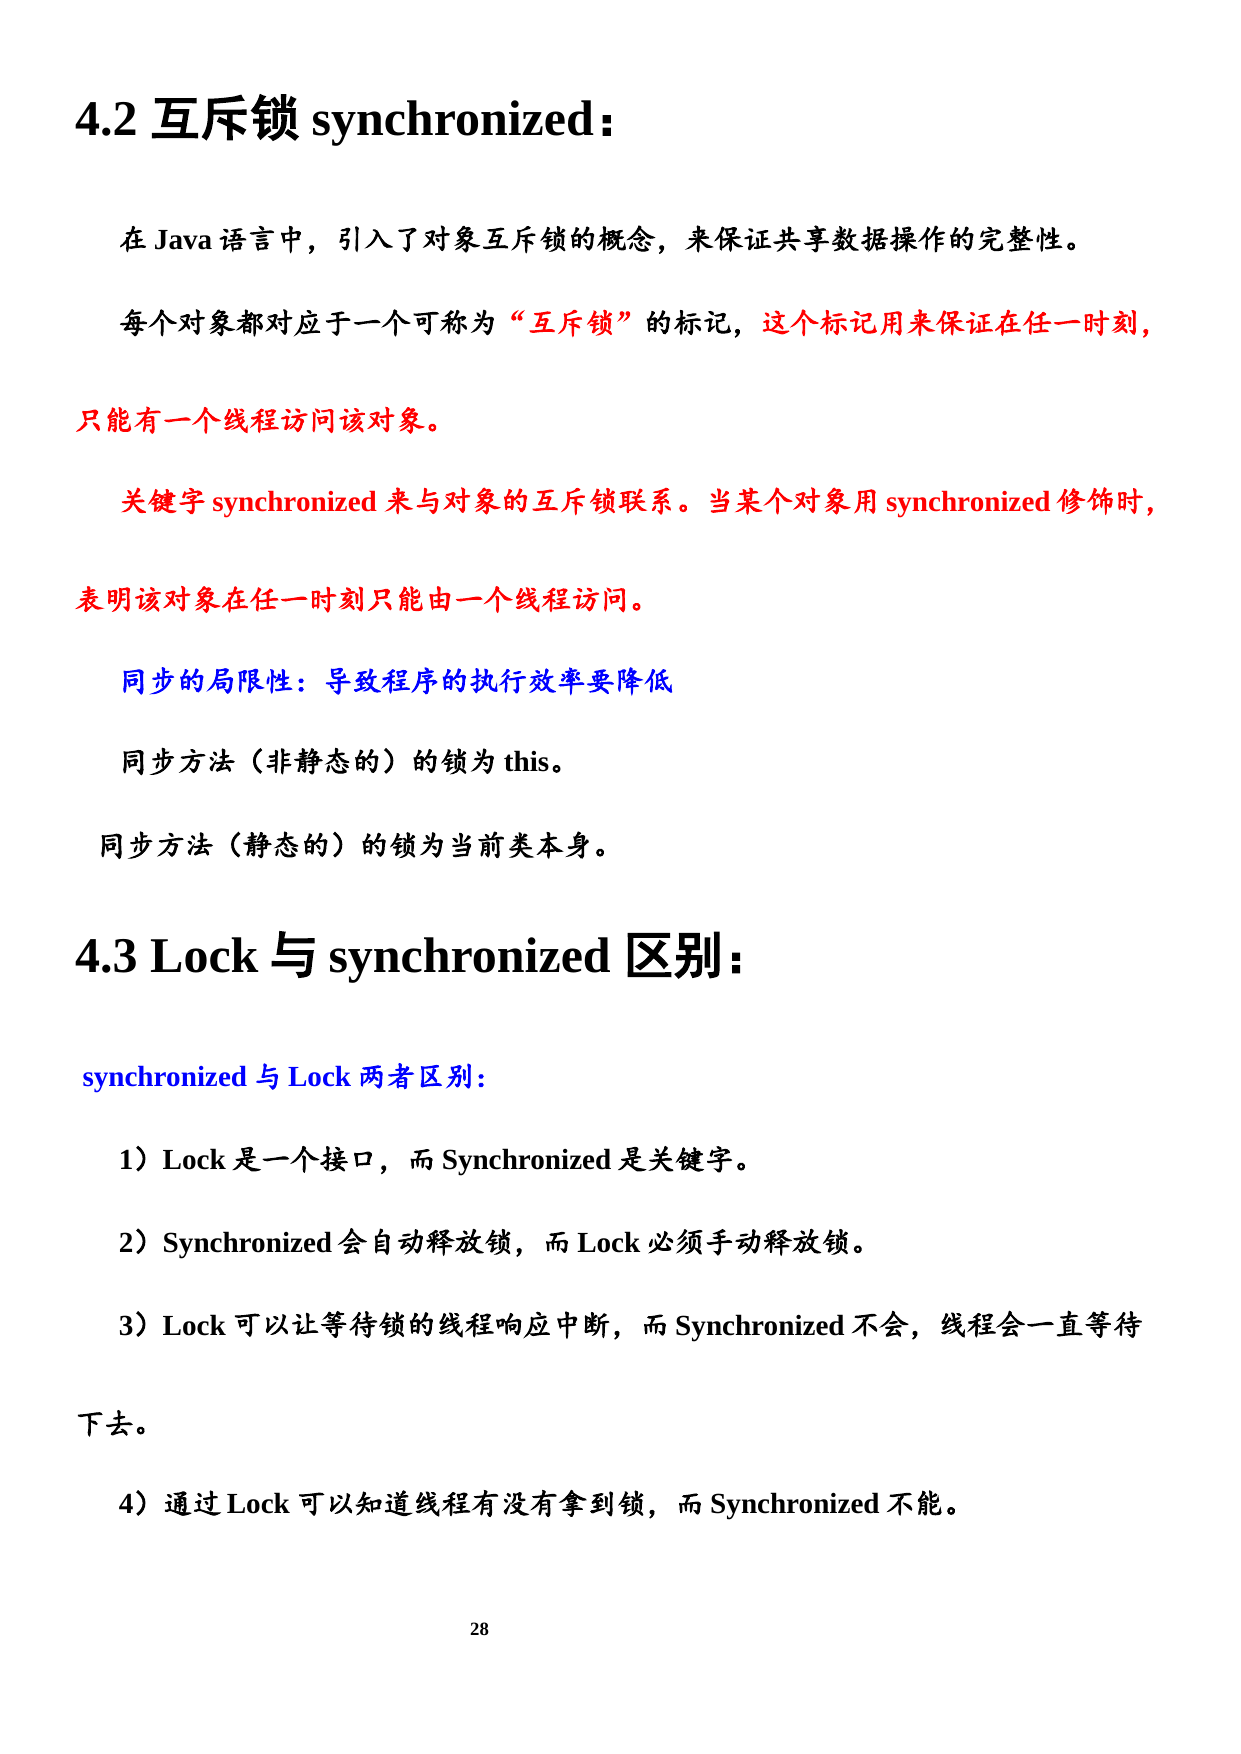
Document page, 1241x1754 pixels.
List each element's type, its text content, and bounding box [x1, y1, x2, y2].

text 2）Synchronized会自动释放锁，而Lock必须手动释放锁。 [75, 1208, 1165, 1273]
text 同步方法（静态的）的锁为当前类本身。 [75, 811, 1165, 876]
text 同步方法（非静态的）的锁为this。 [75, 728, 1165, 793]
text 1）Lock是一个接口，而Synchronized是关键字。 [75, 1126, 1165, 1191]
text synchronized与Lock两者区别： [75, 1043, 1165, 1108]
text 3）Lock可以让等待锁的线程响应中断，而Synchronized不会，线程会一直等待下去。 [75, 1291, 1165, 1453]
text 关键字synchronized 来与对象的互斥锁联系。当某个对象用synchronized修饰时，表明该对象在任一时刻只能由一个线程访问。 [75, 467, 1165, 630]
text 同步的局限性：导致程序的执行效率要降低 [75, 646, 1165, 711]
text 每个对象都对应于一个可称为“互斥锁”的标记，这个标记用来保证在任一时刻，只能有一个线程访问该对象。 [75, 288, 1165, 451]
subtitle 4.3 Lock与synchronized 区别： [75, 920, 1165, 985]
text 在Java语言中，引入了对象互斥锁的概念，来保证共享数据操作的完整性。 [75, 205, 1165, 270]
subtitle 4.2 互斥锁 synchronized： [75, 83, 1165, 148]
text 4）通过Lock可以知道线程有没有拿到锁，而Synchronized不能。 [75, 1470, 1165, 1535]
